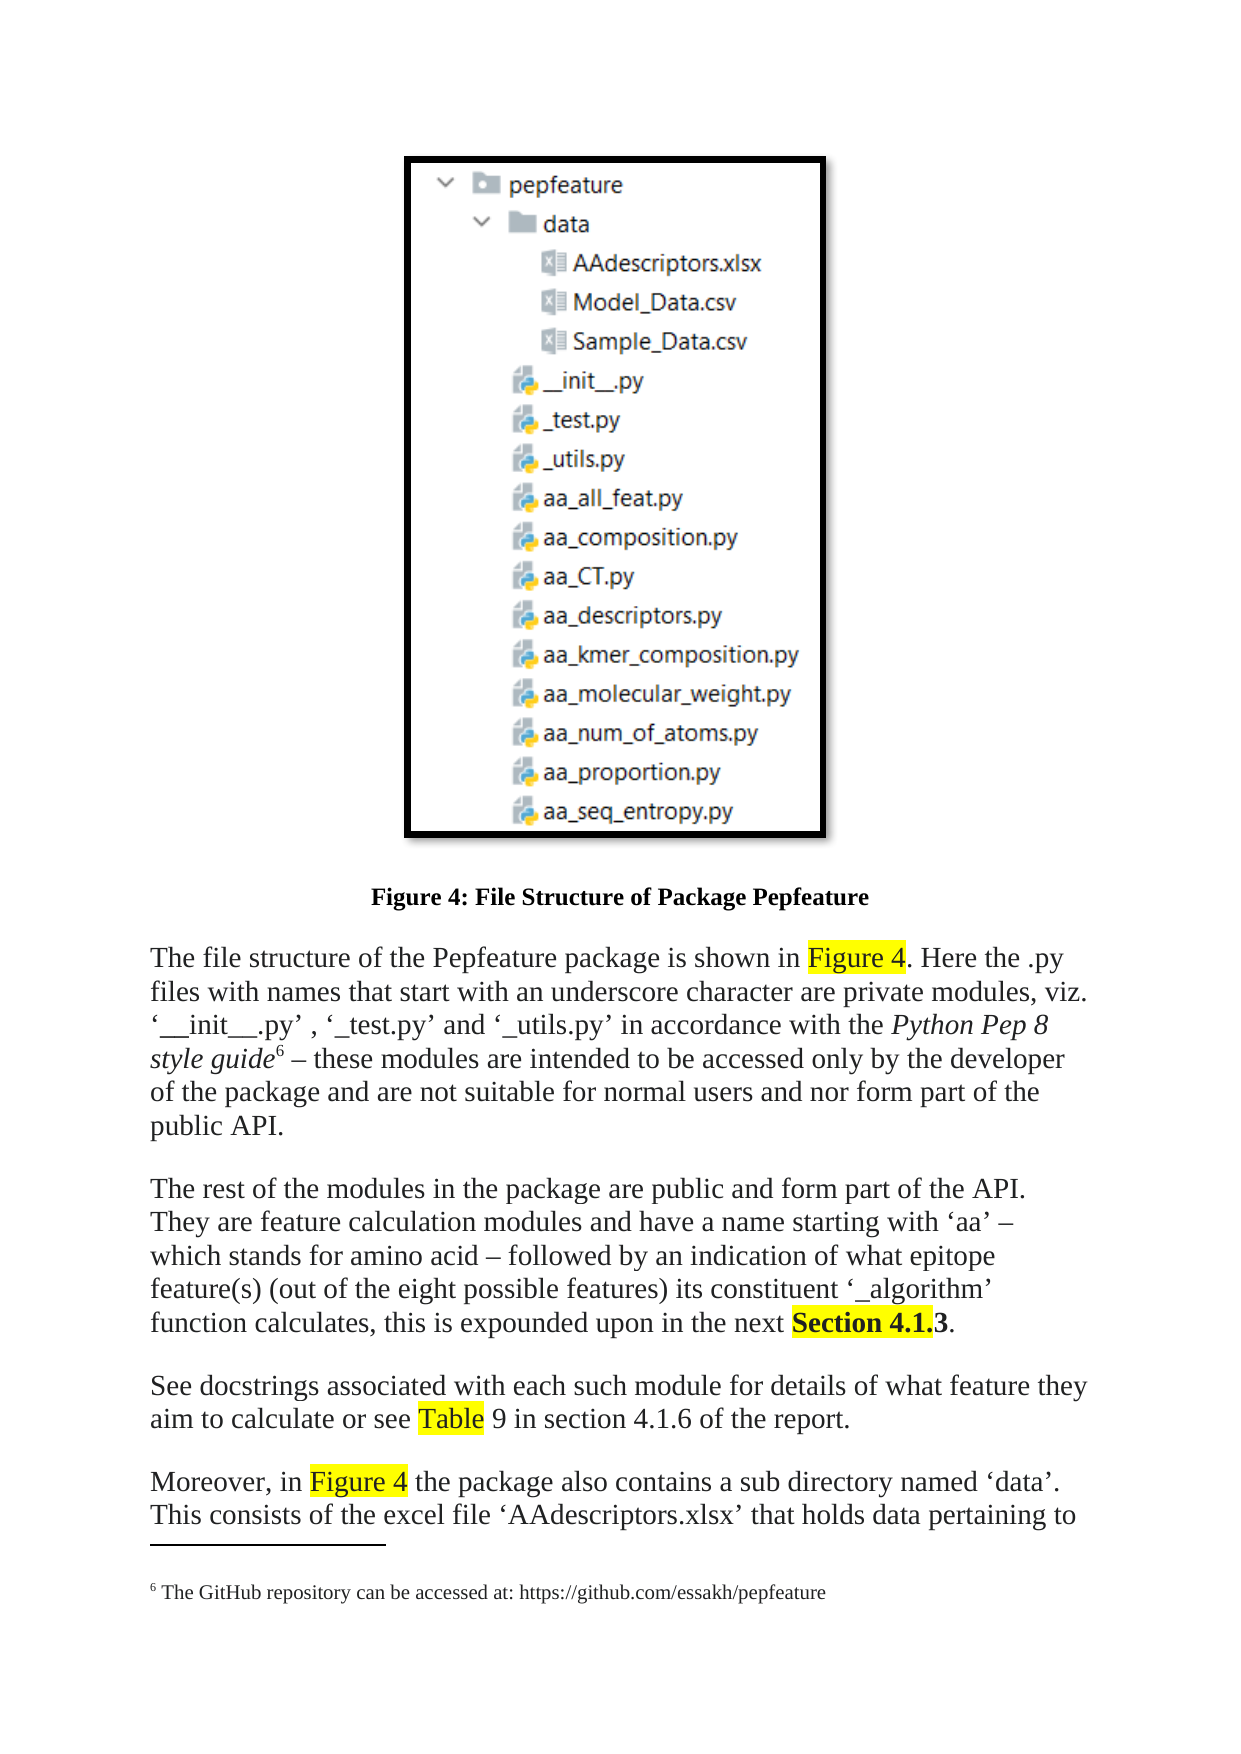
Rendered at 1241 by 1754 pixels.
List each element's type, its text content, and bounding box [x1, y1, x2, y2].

picture [411, 163, 820, 831]
text The file structure of the Pepfeature package is shown in Figure 4. Here the .py files with names that start with an underscore character are private modules, viz. ‘__init__.py’ , ‘_test.py’ and ‘_utils.py’ in accordance with the Python Pep 8 style guide – these modules are intended to be accessed only by the developer of the package and are not suitable for normal users and nor form part of the public API. [150, 940, 1090, 1142]
text See docstrings associated with each such module for details of what feature they aim to calculate or see Table 9 in section 4.1.6 of the report. [851, 1368, 1090, 1435]
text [150, 1464, 1090, 1531]
text The rest of the modules in the package are public and form part of the API. They are feature calculation modules and have a name starting with ‘aa’ – which stands for amino acid – followed by an indication of what epitope feature(s) (out of the eight possible features) its constituent ‘_algorithm’ function calculates, this is expounded upon in the next Section 4.1.3. [955, 1171, 1090, 1338]
